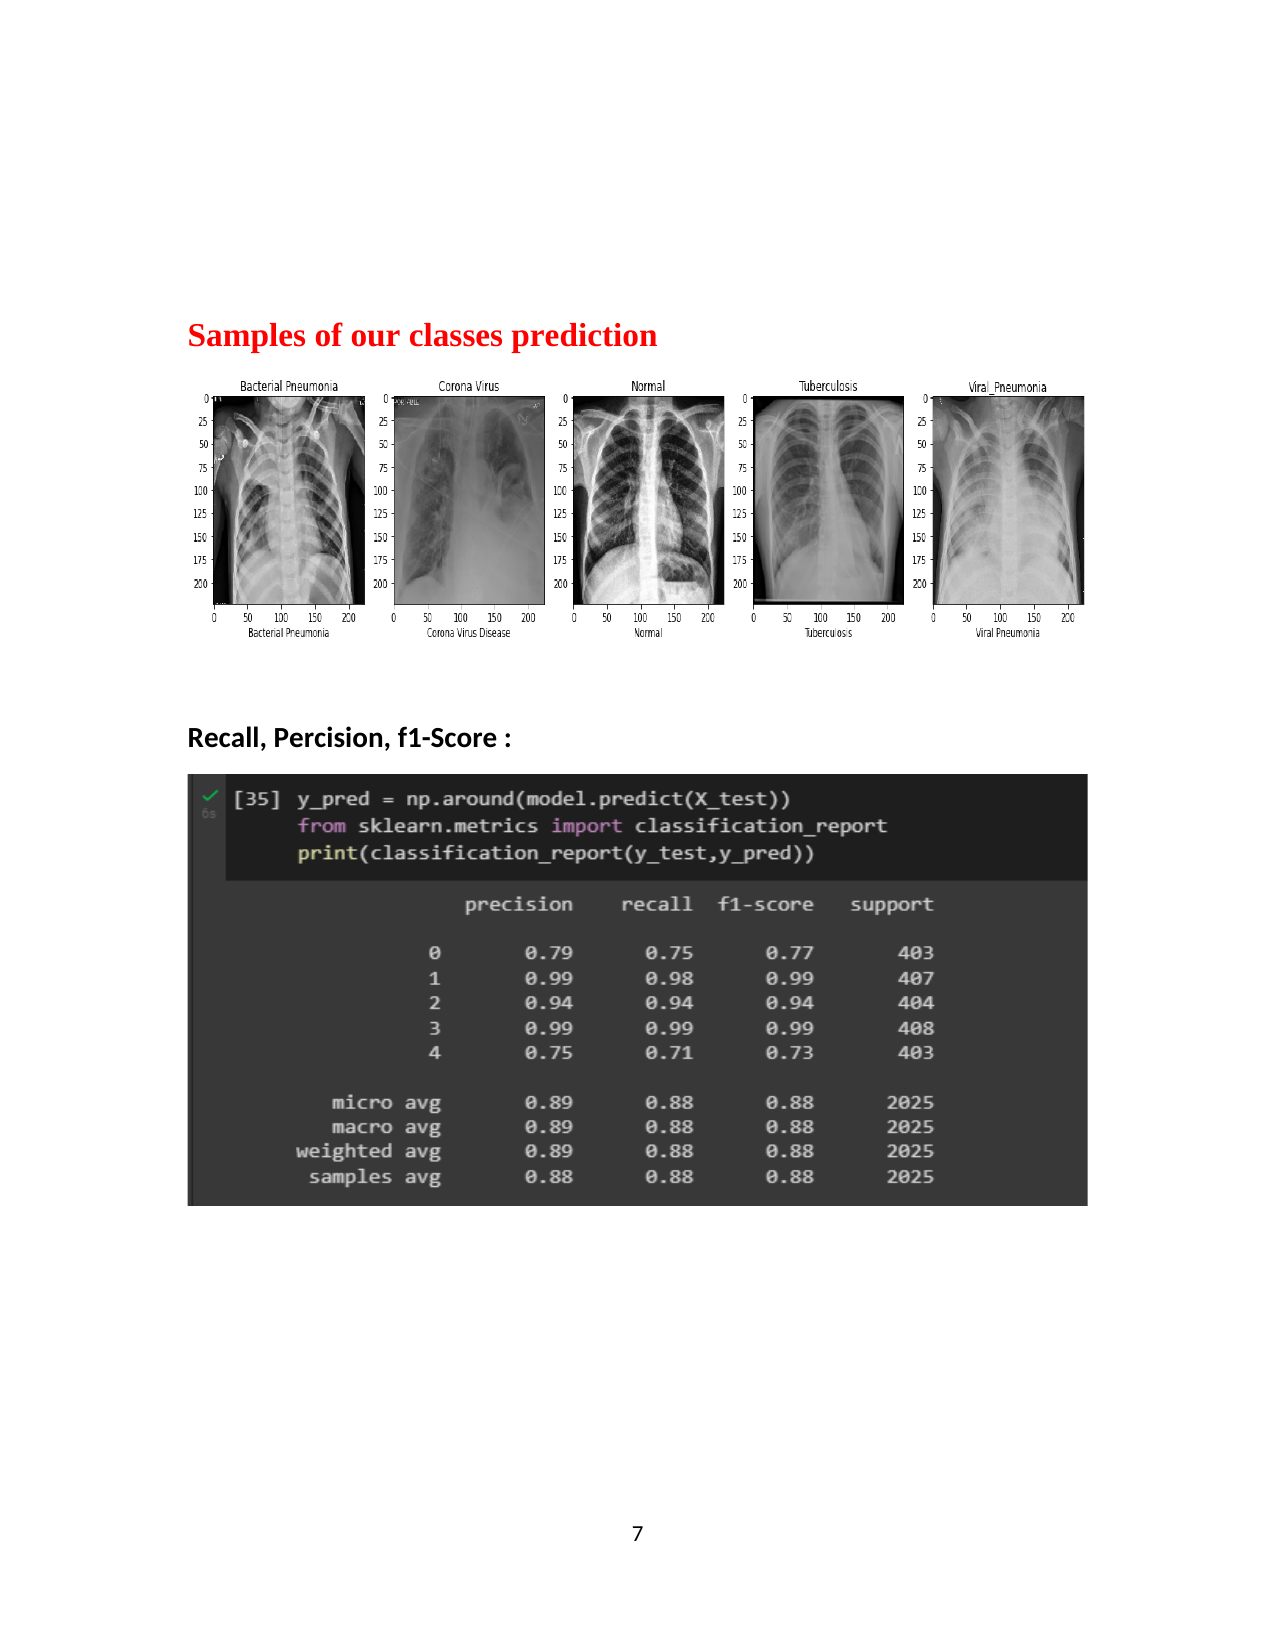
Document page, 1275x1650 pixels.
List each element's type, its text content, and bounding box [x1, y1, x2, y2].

picture [187, 774, 1088, 1206]
picture [187, 373, 1088, 646]
text Recall, Percision, f1-Score : [187, 719, 1087, 755]
text Samples of our classes prediction [187, 315, 1087, 354]
